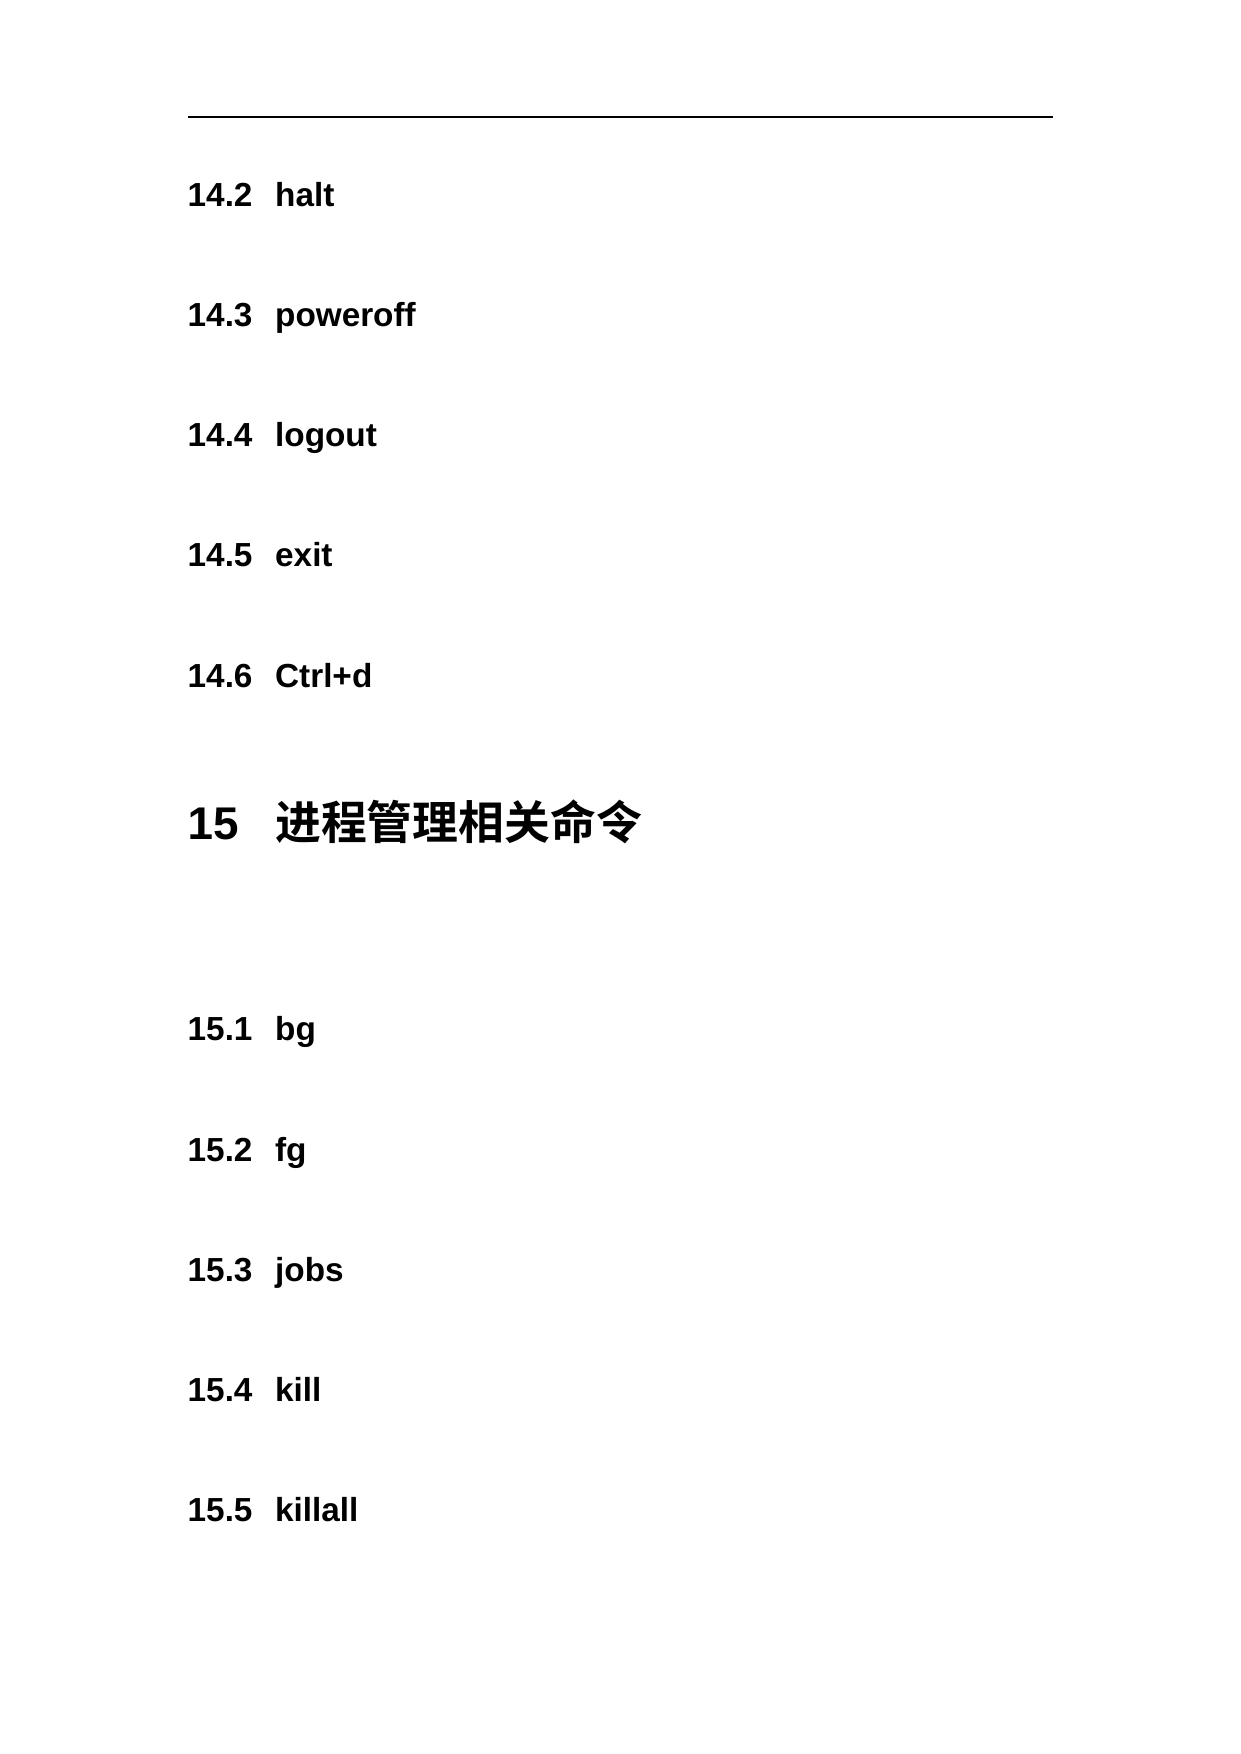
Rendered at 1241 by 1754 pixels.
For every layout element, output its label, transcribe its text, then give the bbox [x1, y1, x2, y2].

subtitle logout [187, 402, 1053, 467]
subtitle bg [187, 996, 1053, 1061]
subtitle poweroff [187, 282, 1053, 347]
subtitle kill [187, 1357, 1053, 1422]
subtitle 进程管理相关命令 [187, 771, 1053, 868]
subtitle Ctrl+d [187, 642, 1053, 707]
subtitle halt [187, 162, 1053, 227]
subtitle jobs [187, 1236, 1053, 1301]
subtitle fg [187, 1116, 1053, 1181]
subtitle exit [187, 522, 1053, 587]
subtitle killall [187, 1477, 1053, 1542]
